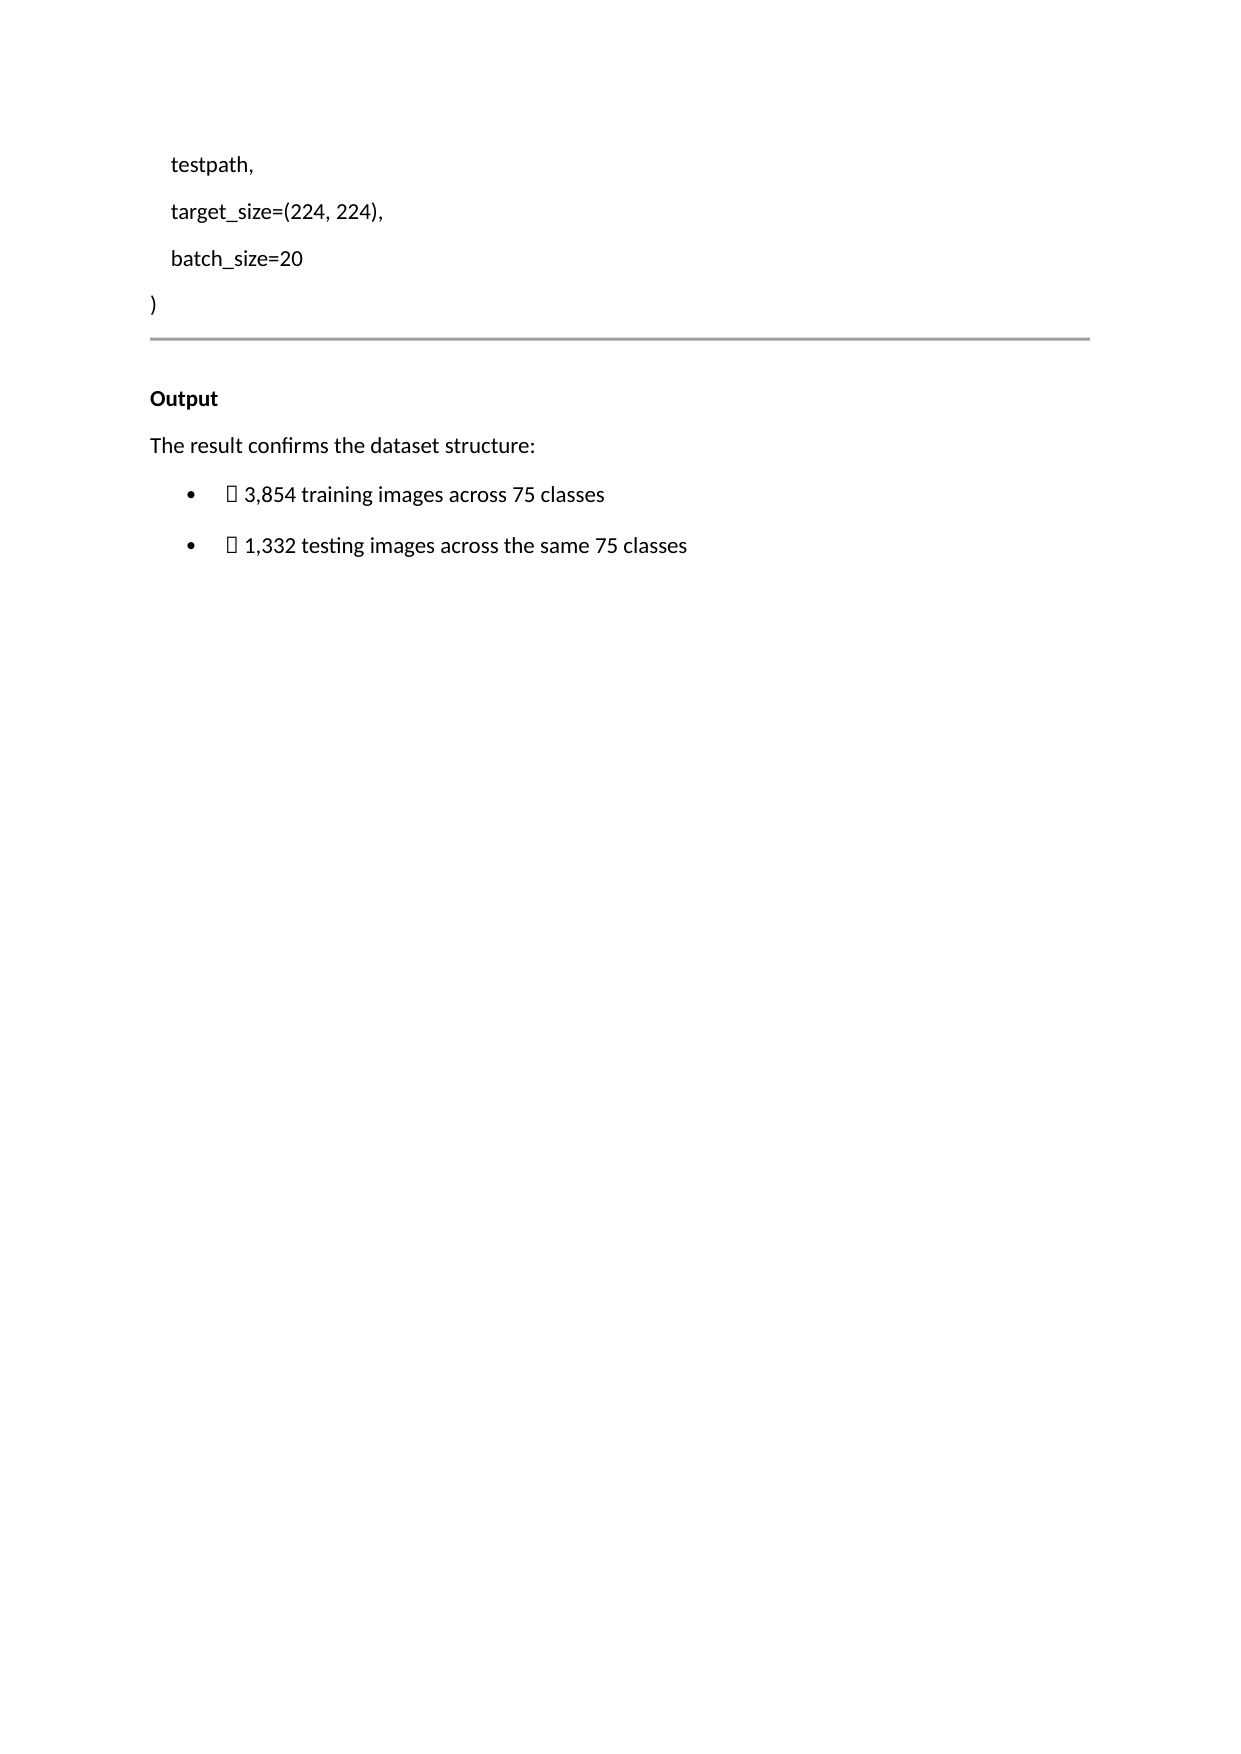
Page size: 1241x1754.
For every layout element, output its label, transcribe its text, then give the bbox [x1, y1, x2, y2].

text ) [150, 291, 1090, 319]
text testpath, [150, 150, 1090, 178]
text The result confirms the dataset structure: [150, 431, 1090, 459]
text target_size=(224, 224), [150, 197, 1090, 225]
list ✅ 3,854 training images across 75 classes [187, 478, 1090, 509]
text Output [150, 384, 1090, 412]
text batch_size=20 [150, 244, 1090, 272]
list ✅ 1,332 testing images across the same 75 classes [187, 528, 1090, 560]
